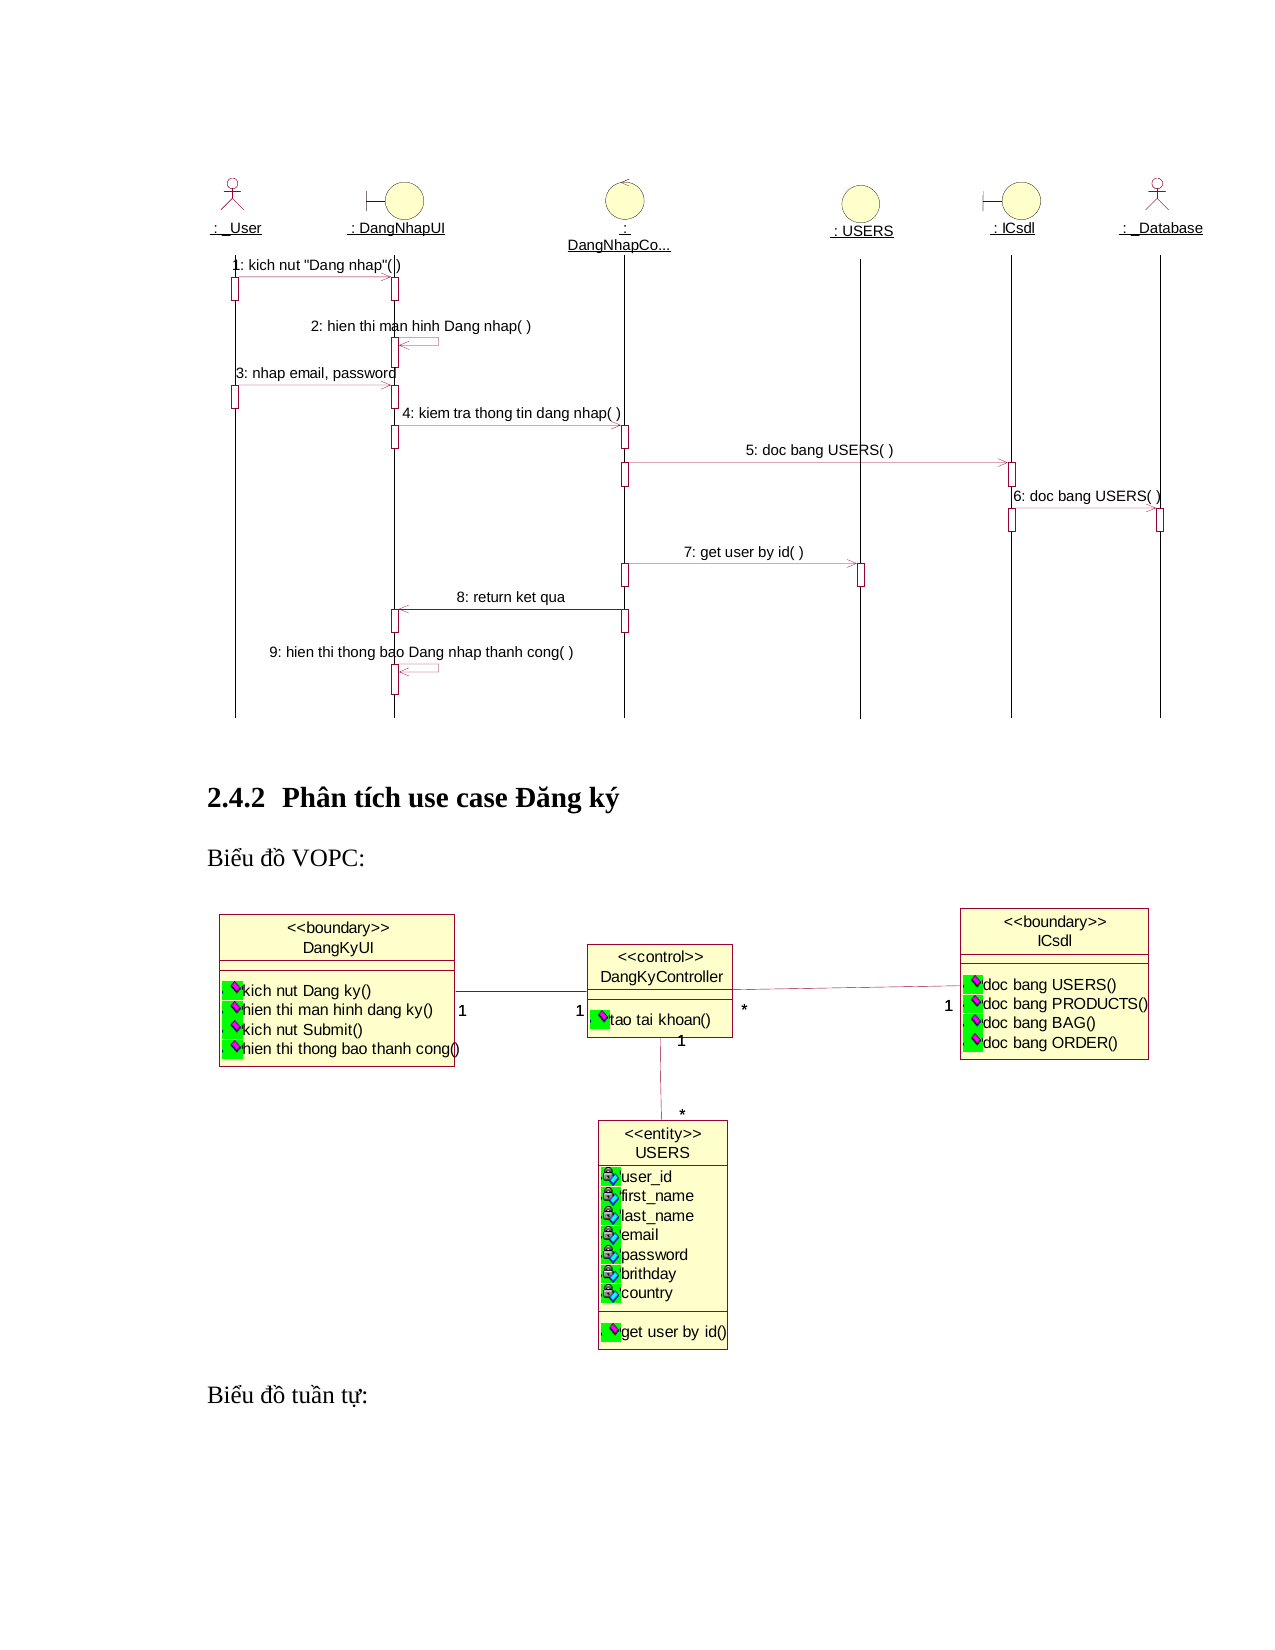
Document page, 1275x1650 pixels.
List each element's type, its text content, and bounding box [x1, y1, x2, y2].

text Biểu đồ tuần tự: [207, 1380, 1157, 1409]
text Biểu đồ VOPC: [207, 843, 1157, 872]
subtitle Phân tích use case Đăng ký [207, 781, 1157, 814]
